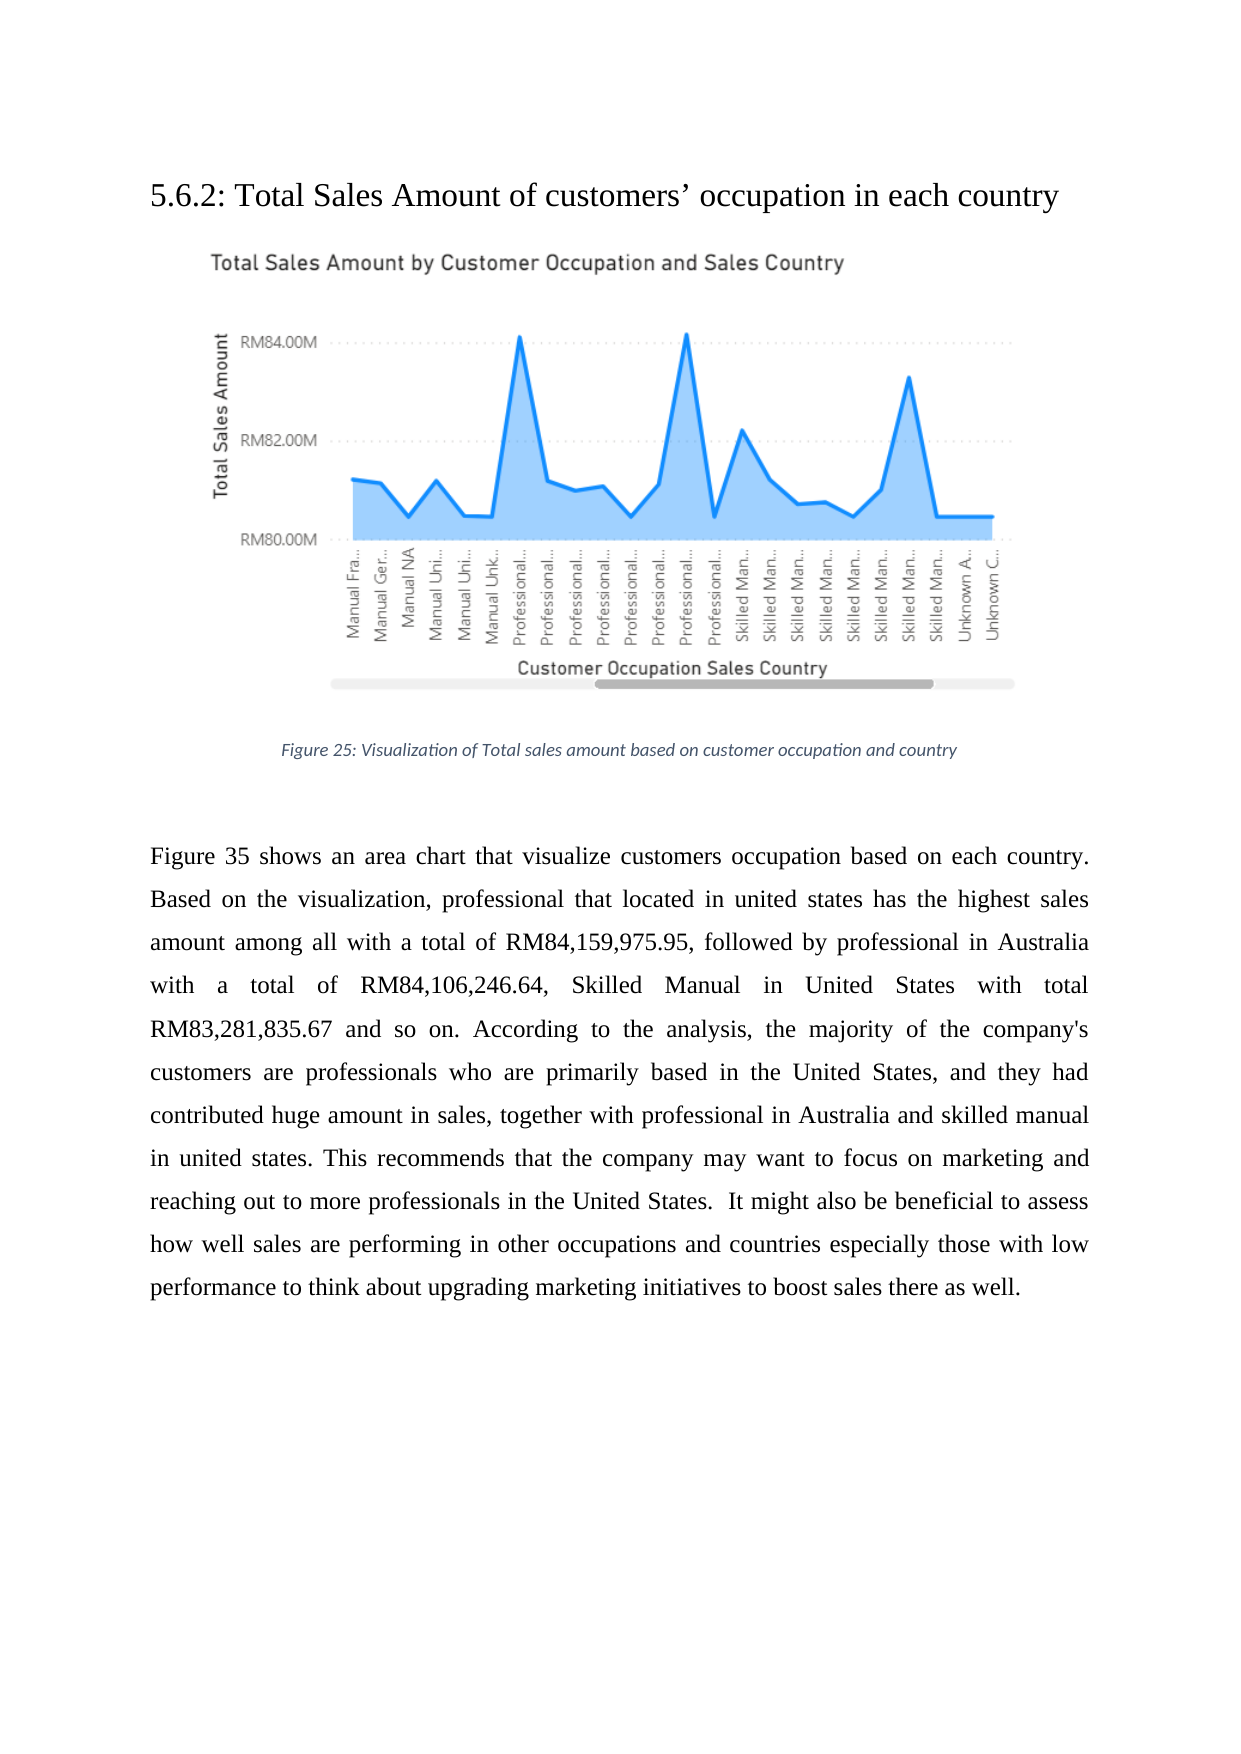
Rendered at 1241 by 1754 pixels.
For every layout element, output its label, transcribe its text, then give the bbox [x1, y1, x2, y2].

text Figure 35 shows an area chart that visualize customers occupation based on each country. Based on the visualization, professional that located in united states has the highest sales amount among all with a total of RM84,159,975.95, followed by professional in Australia with a total of RM84,106,246.64, Skilled Manual in United States with total RM83,281,835.67 and so on. According to the analysis, the majority of the company's customers are professionals who are primarily based in the United States, and they had contributed huge amount in sales, together with professional in Australia and skilled manual in united states. This recommends that the company may want to focus on marketing and reaching out to more professionals in the United States. It might also be beneficial to assess how well sales are performing in other occupations and countries especially those with low performance to think about upgrading marketing initiatives to boost sales there as well. [150, 841, 1090, 1301]
subtitle 5.6.2: Total Sales Amount of customers’ occupation in each country [150, 175, 1090, 213]
picture [171, 232, 1069, 707]
